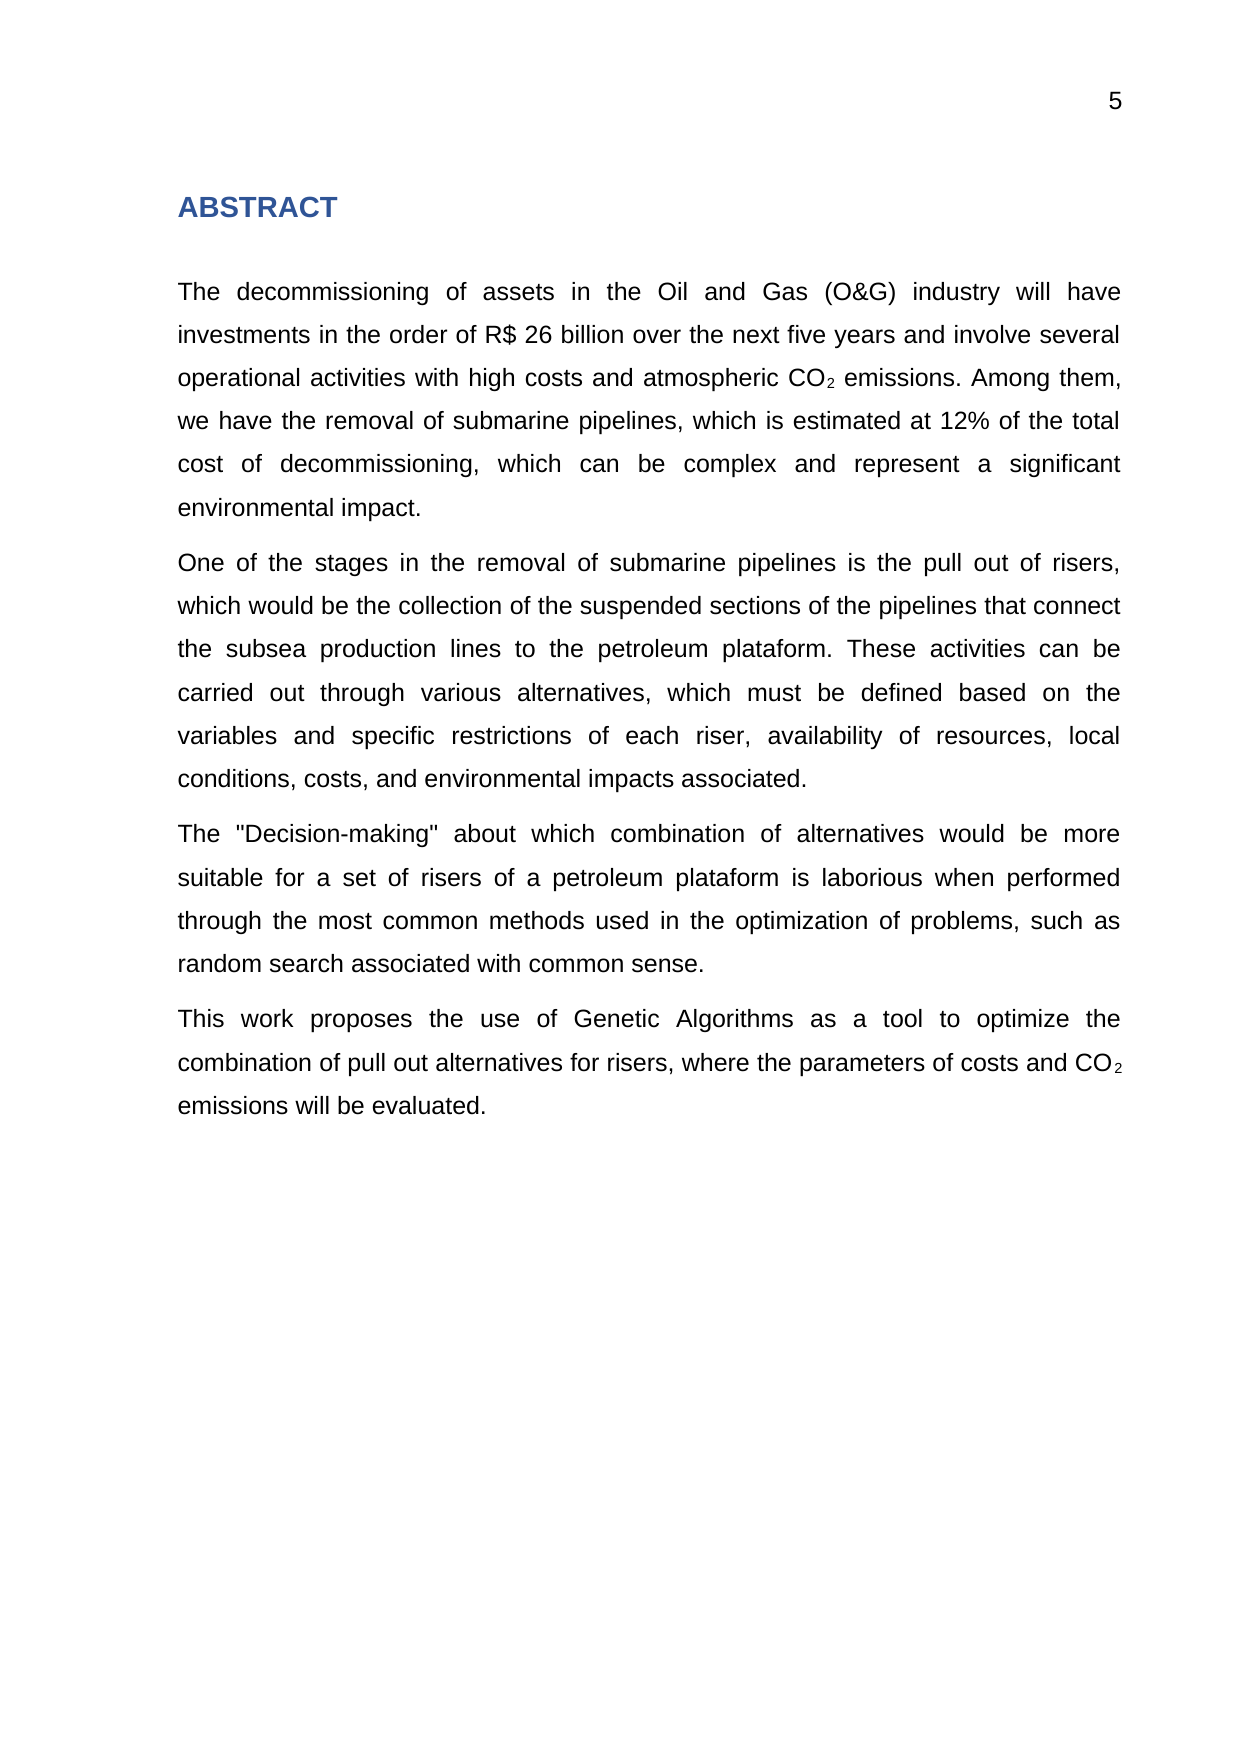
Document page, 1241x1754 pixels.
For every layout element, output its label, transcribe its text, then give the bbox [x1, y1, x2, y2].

text The decommissioning of assets in the Oil and Gas (O&G) industry will have investments in the order of R$ 26 billion over the next five years and involve several operational activities with high costs and atmospheric CO2 emissions. Among them, we have the removal of submarine pipelines, which is estimated at 12% of the total cost of decommissioning, which can be complex and represent a significant environmental impact. [177, 277, 1122, 521]
text One of the stages in the removal of submarine pipelines is the pull out of risers, which would be the collection of the suspended sections of the pipelines that connect the subsea production lines to the petroleum plataform. These activities can be carried out through various alternatives, which must be defined based on the variables and specific restrictions of each riser, availability of resources, local conditions, costs, and environmental impacts associated. [177, 548, 1122, 793]
text This work proposes the use of Genetic Algorithms as a tool to optimize the combination of pull out alternatives for risers, where the parameters of costs and CO2 emissions will be evaluated. [177, 1004, 1122, 1119]
text ABSTRACT [177, 190, 1122, 223]
text The "Decision-making" about which combination of alternatives would be more suitable for a set of risers of a petroleum plataform is laborious when performed through the most common methods used in the optimization of problems, such as random search associated with common sense. [177, 819, 1122, 978]
